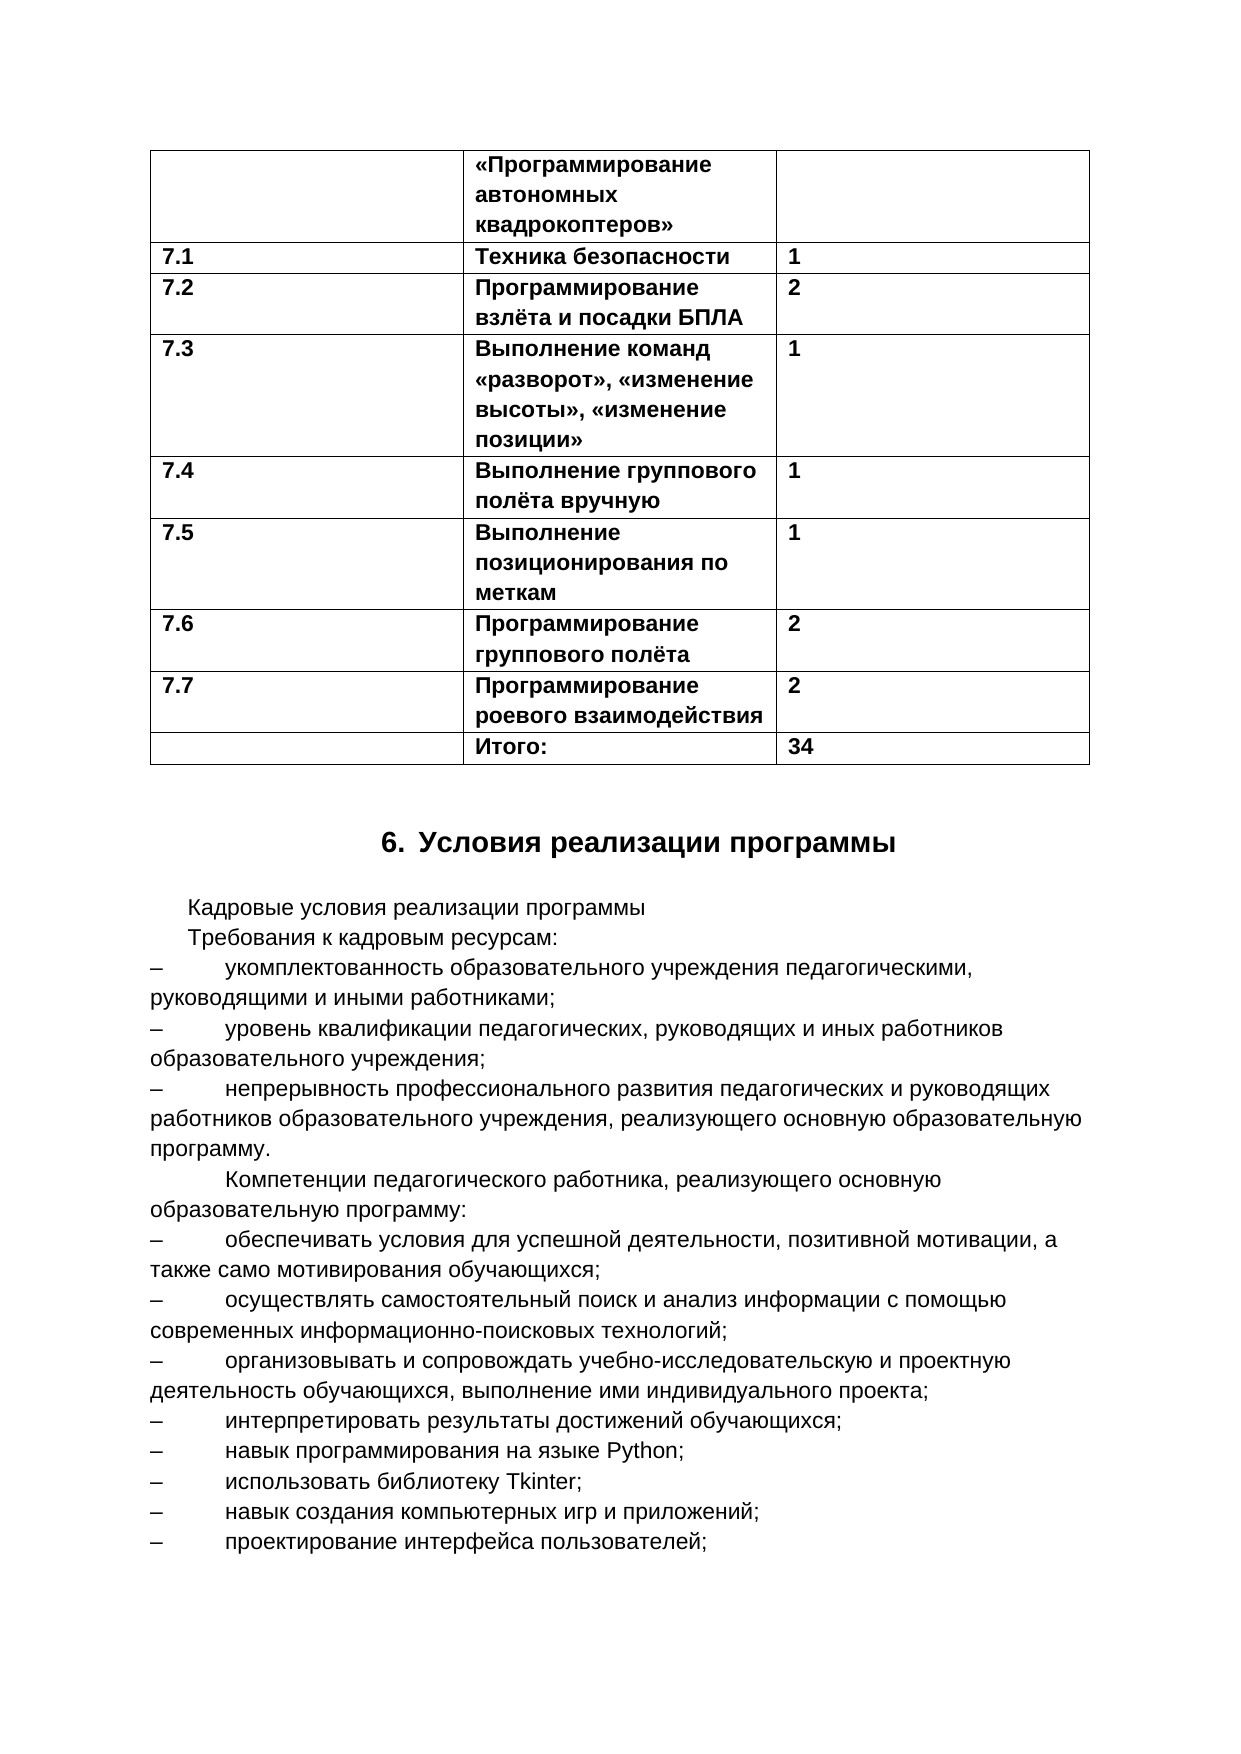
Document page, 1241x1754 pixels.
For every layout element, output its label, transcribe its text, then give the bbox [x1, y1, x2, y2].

table_cell Техника безопасности [464, 243, 776, 273]
text – организовывать и сопровождать учебно-исследовательскую и проектную деятельность обучающихся, выполнение ими индивидуального проекта; [150, 1347, 1090, 1403]
table_cell Программирование взлёта и посадки БПЛА [464, 274, 776, 334]
table_cell [151, 733, 463, 763]
list Условия реализации программы [187, 825, 1090, 858]
text – укомплектованность образовательного учреждения педагогическими, руководящими и иными работниками; [150, 954, 1090, 1011]
table_cell 7. [151, 151, 463, 242]
table_cell 7.3 [151, 335, 463, 456]
table_cell 7.6 [151, 610, 463, 671]
table_cell 7.1 [151, 243, 463, 273]
table_cell 2 [777, 672, 1089, 732]
text – непрерывность профессионального развития педагогических и руководящих работников образовательного учреждения, реализующего основную образовательную программу. [150, 1075, 1090, 1162]
table_cell 7.5 [151, 519, 463, 609]
table_cell 7.7 [151, 672, 463, 732]
table_cell 7.4 [151, 457, 463, 518]
text – использовать библиотеку Tkinter; [150, 1468, 1090, 1494]
table_cell 1 [777, 519, 1089, 609]
table_cell 1 [777, 457, 1089, 518]
table_cell Выполнение команд «разворот», «изменение высоты», «изменение позиции» [464, 335, 776, 456]
table_cell Выполнение группового полёта вручную [464, 457, 776, 518]
text – навык создания компьютерных игр и приложений; [150, 1498, 1090, 1524]
table_cell Программирование роевого взаимодействия [464, 672, 776, 732]
table_cell Программирование группового полёта [464, 610, 776, 671]
text – обеспечивать условия для успешной деятельности, позитивной мотивации, а также само мотивирования обучающихся; [150, 1226, 1090, 1283]
text – навык программирования на языке Python; [150, 1437, 1090, 1464]
text – осуществлять самостоятельный поиск и анализ информации с помощью современных информационно-поисковых технологий; [150, 1286, 1090, 1343]
text Кадровые условия реализации программы [150, 894, 1090, 920]
table_cell 1 [777, 243, 1089, 273]
table_cell 10 [777, 151, 1089, 242]
table_cell 34 [777, 733, 1089, 763]
text – интерпретировать результаты достижений обучающихся; [150, 1407, 1090, 1434]
text – проектирование интерфейса пользователей; [150, 1528, 1090, 1554]
table_cell 2 [777, 274, 1089, 334]
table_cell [464, 151, 776, 242]
text – уровень квалификации педагогических, руководящих и иных работников образовательного учреждения; [150, 1014, 1090, 1071]
table_cell Выполнение позиционирования по меткам [464, 519, 776, 609]
table_cell Итого: [464, 733, 776, 763]
text Компетенции педагогического работника, реализующего основную образовательную программу: [150, 1166, 1090, 1222]
table_cell 1 [777, 335, 1089, 456]
text Требования к кадровым ресурсам: [150, 924, 1090, 950]
table_cell 2 [777, 610, 1089, 671]
table_cell 7.2 [151, 274, 463, 334]
